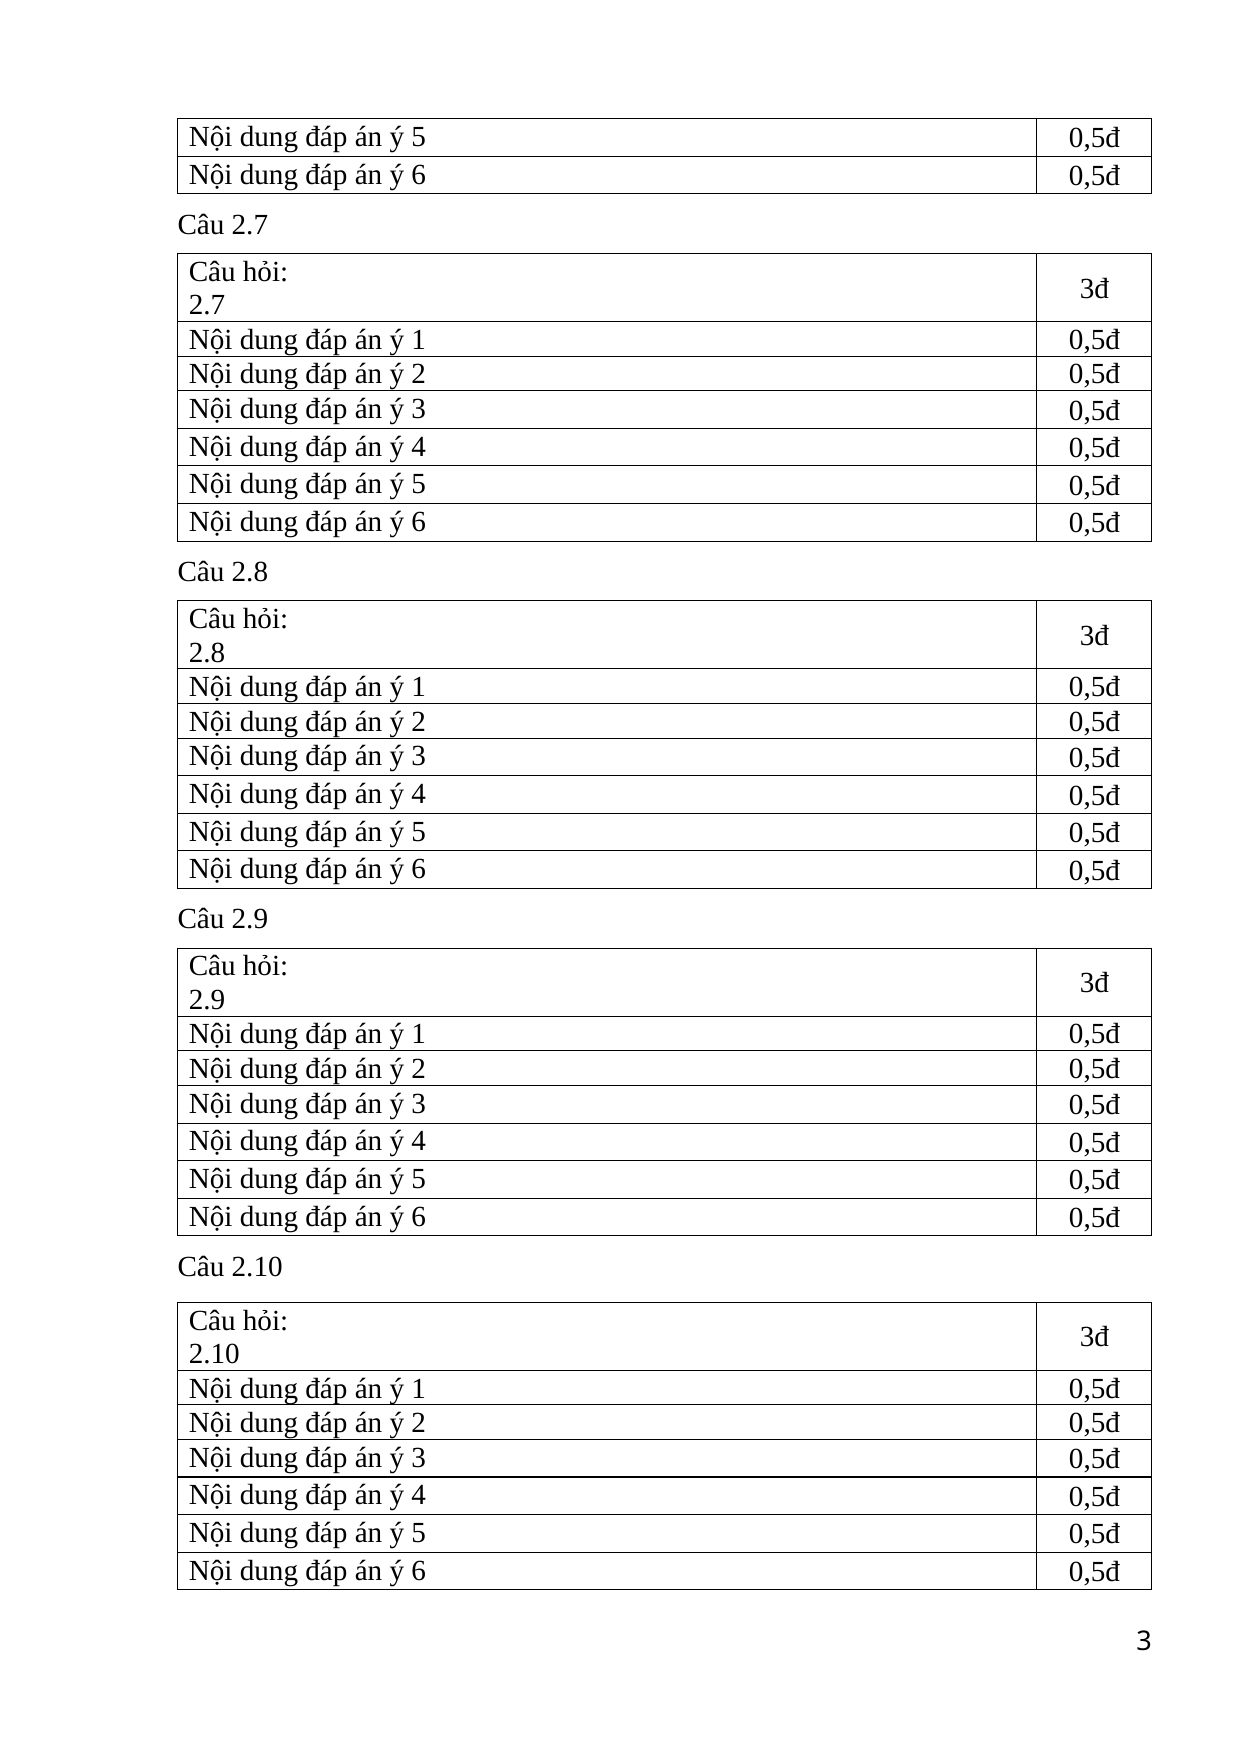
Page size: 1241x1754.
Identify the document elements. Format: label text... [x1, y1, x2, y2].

table_cell 0,5đ [1037, 1515, 1151, 1552]
table_header 3đ [1037, 254, 1151, 321]
table_cell Nội dung đáp án ý 3 [178, 1440, 1036, 1476]
table_cell 0,5đ [1037, 1161, 1151, 1198]
table_cell 0,5đ [1037, 704, 1151, 737]
table_header 3đ [1037, 949, 1151, 1016]
table_cell Nội dung đáp án ý 2 [178, 1405, 1036, 1439]
table_cell 0,5đ [1037, 1440, 1151, 1476]
table_cell 0,5đ [1037, 669, 1151, 703]
table_cell Nội dung đáp án ý 6 [178, 1199, 1036, 1235]
table_cell Nội dung đáp án ý 1 [178, 1017, 1036, 1050]
table_header 3đ [1037, 601, 1151, 668]
table_cell Nội dung đáp án ý 2 [178, 357, 1036, 390]
table_cell Nội dung đáp án ý 2 [178, 1051, 1036, 1085]
table_cell 0,5đ [1037, 322, 1151, 356]
table_header Câu hỏi: 2.8 [178, 601, 1036, 668]
text Câu 2.8 [74, 554, 1152, 588]
table_cell 0,5đ [1037, 1553, 1151, 1589]
table_cell 0,5đ [1037, 466, 1151, 503]
table_header Câu hỏi: 2.9 [178, 949, 1036, 1016]
table_cell 0,5đ [1037, 1051, 1151, 1085]
table_cell Nội dung đáp án ý 5 [178, 466, 1036, 503]
table_cell Nội dung đáp án ý 5 [178, 1515, 1036, 1552]
table_cell Nội dung đáp án ý 6 [178, 157, 1036, 193]
table_cell Nội dung đáp án ý 5 [178, 1161, 1036, 1198]
table_cell Nội dung đáp án ý 1 [178, 1371, 1036, 1404]
table_cell Nội dung đáp án ý 4 [178, 429, 1036, 465]
table_header 3đ [1037, 1303, 1151, 1370]
table_cell Nội dung đáp án ý 2 [178, 704, 1036, 737]
table_cell 0,5đ [1037, 119, 1151, 156]
text Câu 2.9 [74, 901, 1152, 935]
table_cell Nội dung đáp án ý 3 [178, 1086, 1036, 1122]
table_cell 0,5đ [1037, 357, 1151, 390]
table_header Câu hỏi: 2.10 [178, 1303, 1036, 1370]
table_cell 0,5đ [1037, 1478, 1151, 1514]
table_cell Nội dung đáp án ý 1 [178, 669, 1036, 703]
table_cell 0,5đ [1037, 1017, 1151, 1050]
table_cell 0,5đ [1037, 851, 1151, 888]
table_cell Nội dung đáp án ý 6 [178, 851, 1036, 888]
table_cell Nội dung đáp án ý 5 [178, 814, 1036, 850]
table_cell 0,5đ [1037, 157, 1151, 193]
table_cell 0,5đ [1037, 391, 1151, 428]
table_cell 0,5đ [1037, 1086, 1151, 1122]
text Câu 2.7 [74, 207, 1152, 240]
table_cell 0,5đ [1037, 1124, 1151, 1160]
table_cell 0,5đ [1037, 1371, 1151, 1404]
text Câu 2.10 [177, 1249, 1152, 1282]
table_cell Nội dung đáp án ý 4 [178, 1124, 1036, 1160]
table_cell Nội dung đáp án ý 4 [178, 776, 1036, 813]
table_cell Nội dung đáp án ý 5 [178, 119, 1036, 156]
table_cell Nội dung đáp án ý 4 [178, 1478, 1036, 1514]
table_cell 0,5đ [1037, 1405, 1151, 1439]
table_cell 0,5đ [1037, 739, 1151, 775]
table_cell Nội dung đáp án ý 6 [178, 1553, 1036, 1589]
table_cell Nội dung đáp án ý 6 [178, 504, 1036, 541]
table_cell 0,5đ [1037, 429, 1151, 465]
table_cell Nội dung đáp án ý 3 [178, 739, 1036, 775]
table_cell 0,5đ [1037, 504, 1151, 541]
table_cell 0,5đ [1037, 776, 1151, 813]
table_cell Nội dung đáp án ý 1 [178, 322, 1036, 356]
table_cell 0,5đ [1037, 1199, 1151, 1235]
table_header Câu hỏi: 2.7 [178, 254, 1036, 321]
table_cell Nội dung đáp án ý 3 [178, 391, 1036, 428]
table_cell 0,5đ [1037, 814, 1151, 850]
